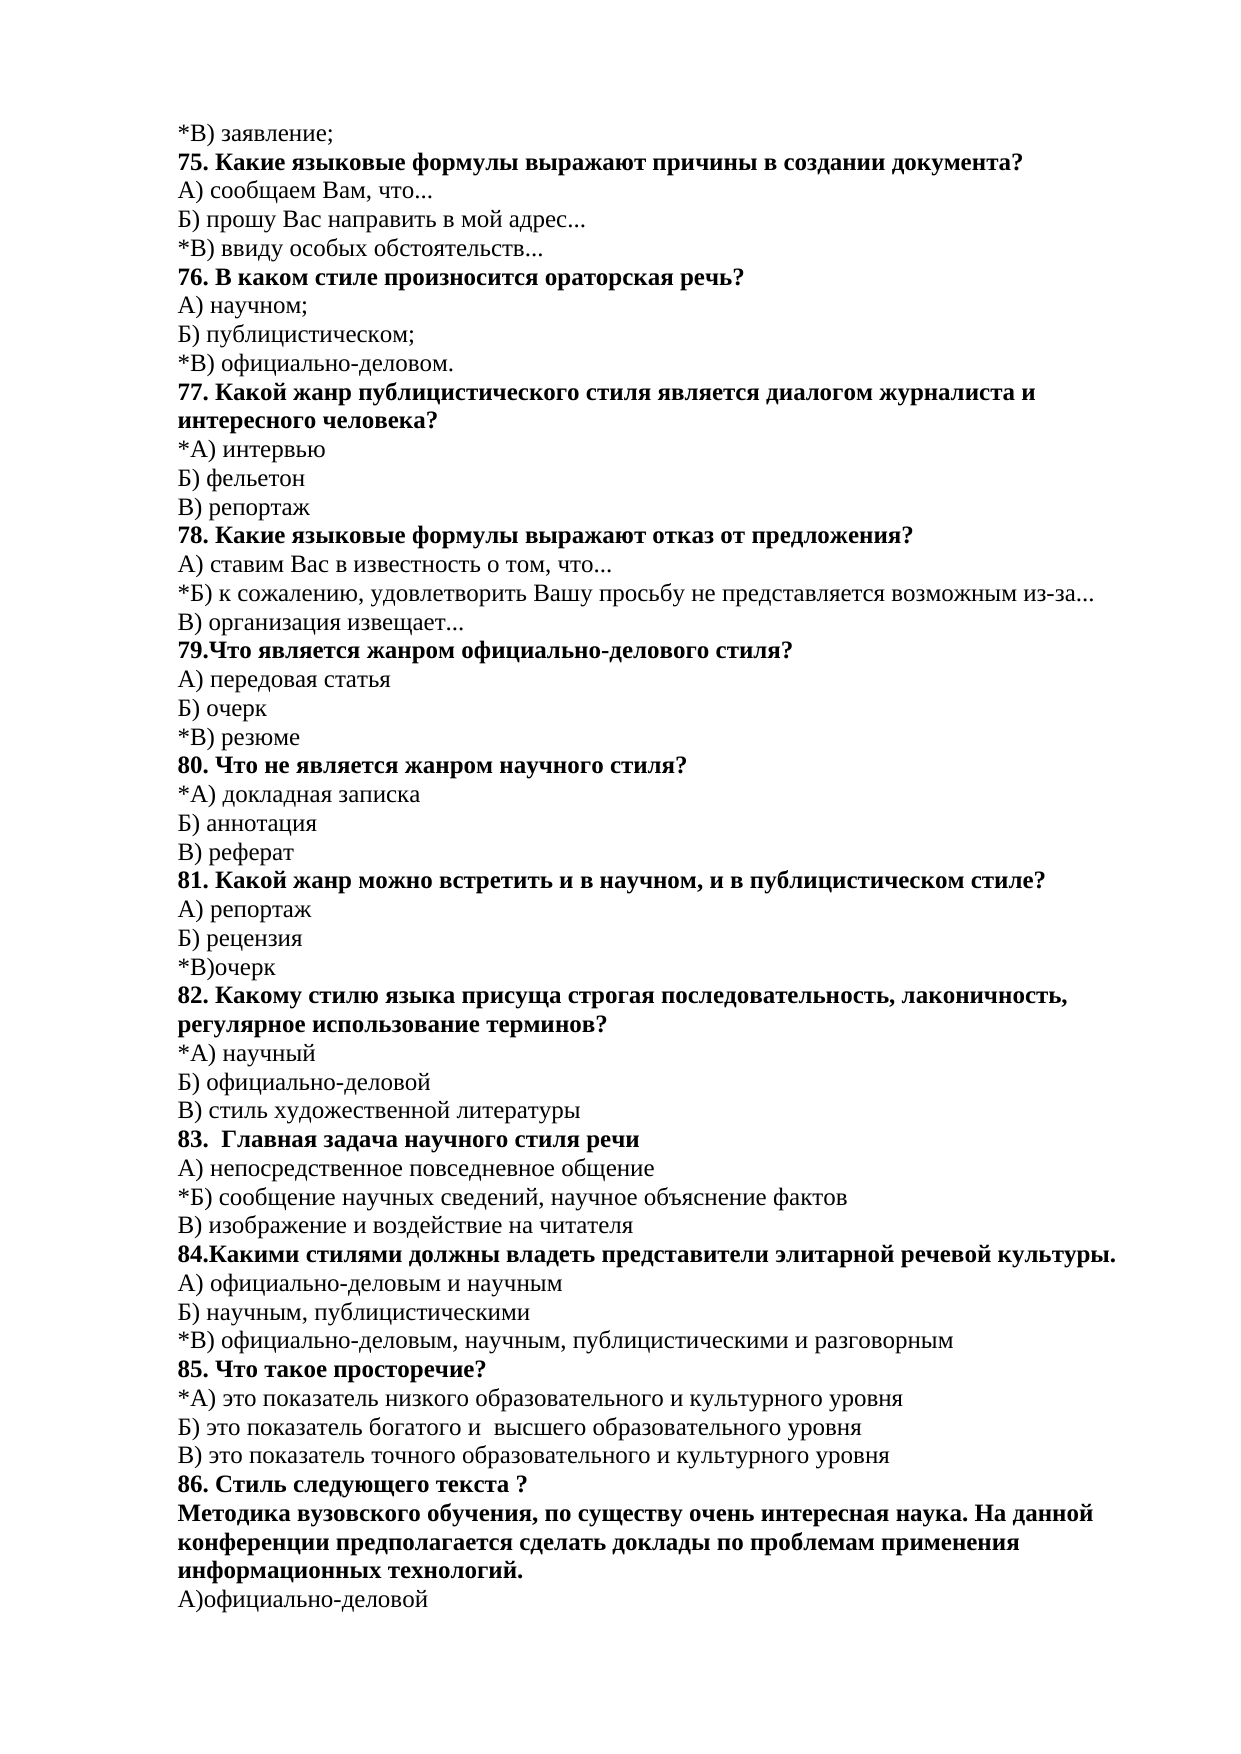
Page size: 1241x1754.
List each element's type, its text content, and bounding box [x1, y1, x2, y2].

text Методика вузовского обучения, по существу очень интересная наука. На данной конференции предполагается сделать доклады по проблемам применения информационных технологий. [177, 1498, 1152, 1584]
text *В)очерк [177, 952, 1152, 981]
text А) передовая статья [177, 664, 1152, 693]
text *В) официально-деловым, научным, публицистическими и разговорным [177, 1326, 1152, 1354]
text В) изображение и воздействие на читателя [177, 1211, 1152, 1239]
text 85. Что такое просторечие? [177, 1354, 1152, 1383]
text А) непосредственное повседневное общение [177, 1153, 1152, 1182]
text А) официально-деловым и научным [177, 1268, 1152, 1297]
text Б) публицистическом; [177, 319, 1152, 348]
text В) организация извещает... 79.Что является жанром официально-делового стиля? [177, 607, 1152, 664]
text А) репортаж [177, 894, 1152, 923]
text Б) очерк [177, 693, 1152, 722]
text Б) рецензия [177, 923, 1152, 952]
text Б) аннотация [177, 808, 1152, 837]
text *А) докладная записка [177, 779, 1152, 808]
text *В) заявление; 75. Какие языковые формулы выражают причины в создании документа? А) сообщаем Вам, что... [177, 118, 1152, 204]
text *Б) сообщение научных сведений, научное объяснение фактов [177, 1182, 1152, 1211]
text *В) официально-деловом. 77. Какой жанр публицистического стиля является диалогом журналиста и интересного человека? [177, 348, 1152, 434]
text В) репортаж [177, 492, 1152, 521]
text А)официально-деловой [177, 1584, 1152, 1613]
text Б) научным, публицистическими [177, 1297, 1152, 1326]
text *А) это показатель низкого образовательного и культурного уровня [177, 1383, 1152, 1412]
text 81. Какой жанр можно встретить и в научном, и в публицистическом стиле? [177, 866, 1152, 894]
text 83. Главная задача научного стиля речи [177, 1124, 1152, 1153]
text 76. В каком стиле произносится ораторская речь? А) научном; [177, 262, 1152, 319]
text *А) научный [177, 1038, 1152, 1067]
text 86. Стиль следующего текста ? [177, 1469, 1152, 1498]
text Б) официально-деловой [177, 1067, 1152, 1096]
text *В) резюме 80. Что не является жанром научного стиля? [177, 722, 1152, 779]
text 78. Какие языковые формулы выражают отказ от предложения? А) ставим Вас в известность о том, что... [177, 521, 1152, 578]
text 84.Какими стилями должны владеть представители элитарной речевой культуры. [177, 1239, 1152, 1268]
text *А) интервью [177, 434, 1152, 463]
text В) это показатель точного образовательного и культурного уровня [177, 1441, 1152, 1469]
text 82. Какому стилю языка присуща строгая последовательность, лаконичность, регулярное использование терминов? [177, 981, 1152, 1038]
text В) стиль художественной литературы [177, 1096, 1152, 1124]
text Б) это показатель богатого и высшего образовательного уровня [177, 1412, 1152, 1441]
text В) реферат [177, 837, 1152, 866]
text Б) прошу Вас направить в мой адрес... *В) ввиду особых обстоятельств... [177, 204, 1152, 262]
text *Б) к сожалению, удовлетворить Вашу просьбу не представляется возможным из-за... [177, 578, 1152, 607]
text Б) фельетон [177, 463, 1152, 492]
